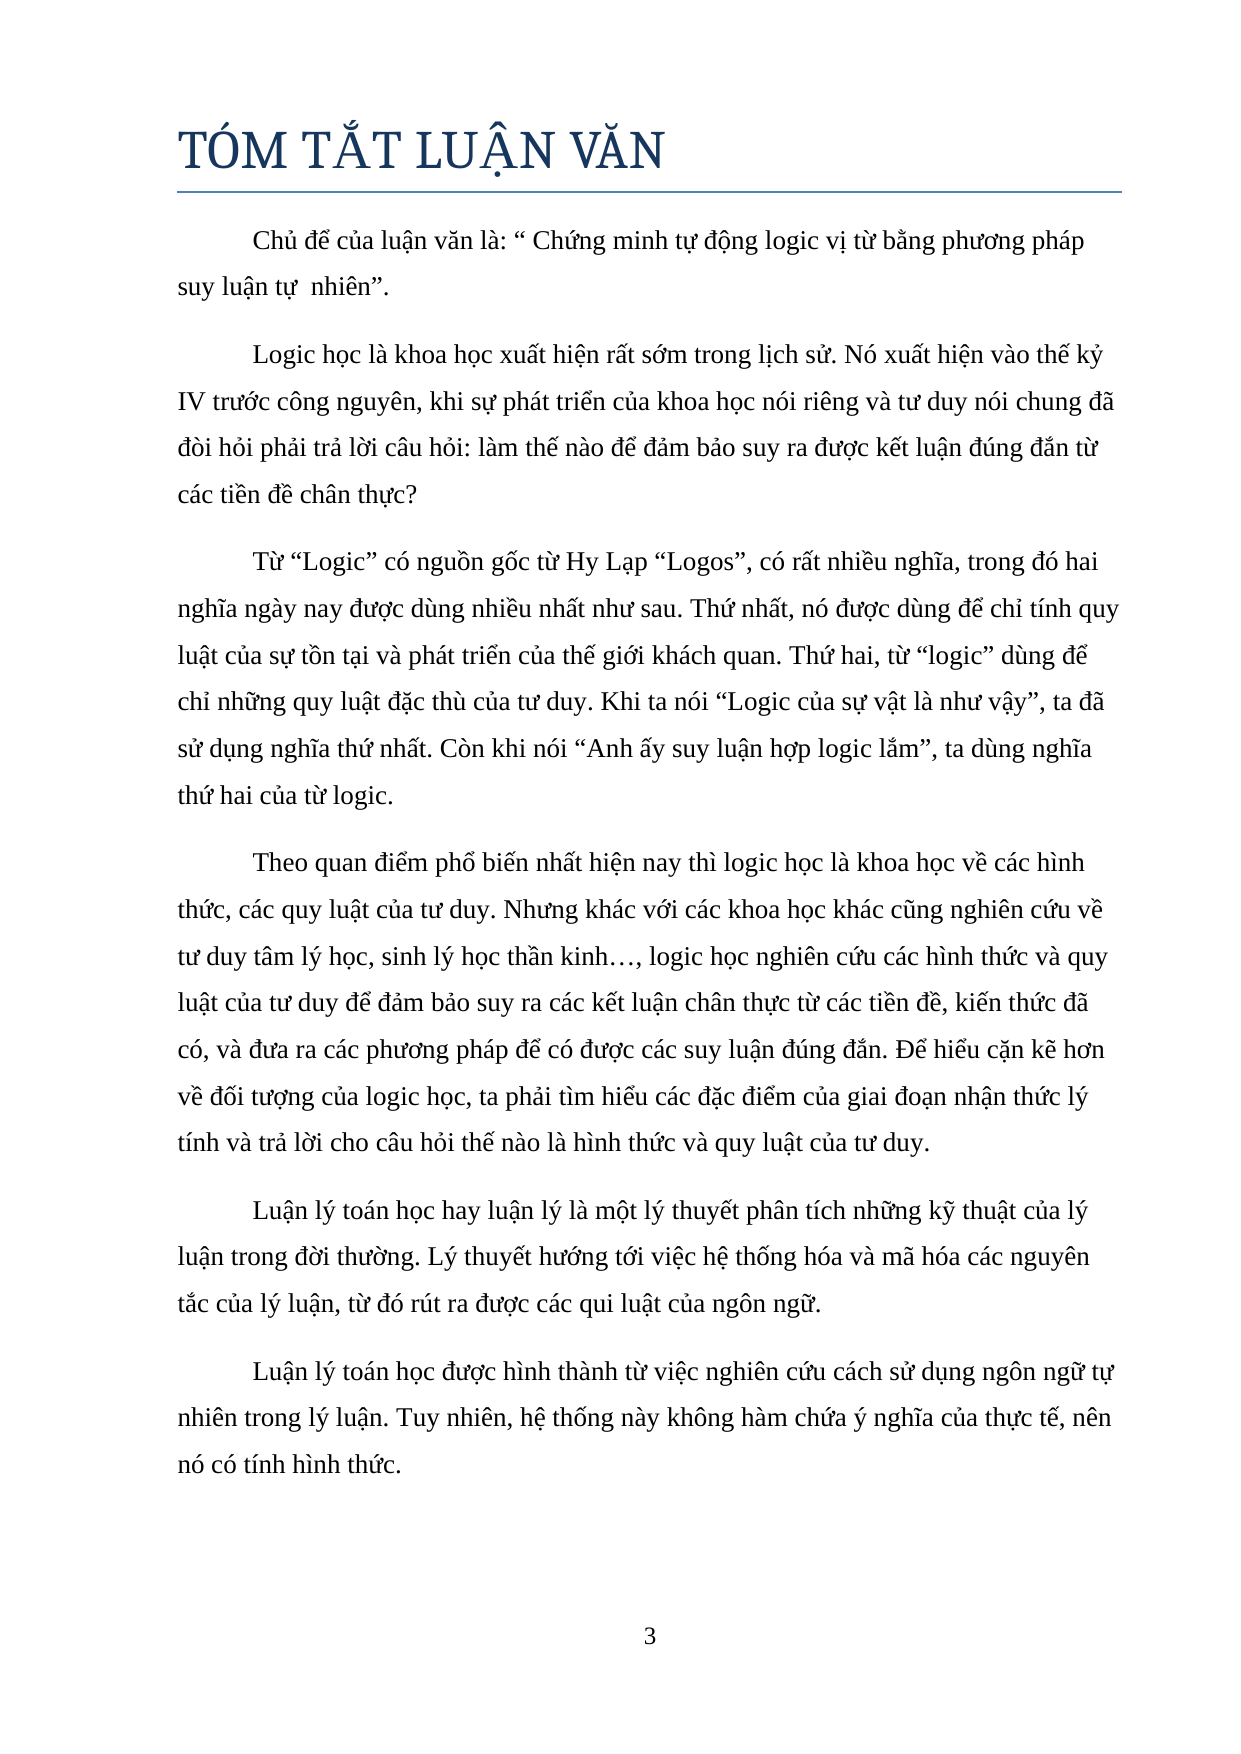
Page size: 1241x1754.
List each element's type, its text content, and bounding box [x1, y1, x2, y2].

title TÓM TẮT LUẬN VĂN [177, 118, 1122, 191]
text Theo quan điểm phổ biến nhất hiện nay thì logic học là khoa học về các hình thức, các quy luật của tư duy. Nhưng khác với các khoa học khác cũng nghiên cứu về tư duy tâm lý học, sinh lý học thần kinh…, logic học nghiên cứu các hình thức và quy luật của tư duy để đảm bảo suy ra các kết luận chân thực từ các tiền đề, kiến thức đã có, và đưa ra các phương pháp để có được các suy luận đúng đắn. Để hiểu cặn kẽ hơn về đối tượng của logic học, ta phải tìm hiểu các đặc điểm của giai đoạn nhận thức lý tính và trả lời cho câu hỏi thế nào là hình thức và quy luật của tư duy. [177, 846, 1122, 1157]
text Luận lý toán học hay luận lý là một lý thuyết phân tích những kỹ thuật của lý luận trong đời thường. Lý thuyết hướng tới việc hệ thống hóa và mã hóa các nguyên tắc của lý luận, từ đó rút ra được các qui luật của ngôn ngữ. [177, 1194, 1122, 1318]
text Logic học là khoa học xuất hiện rất sớm trong lịch sử. Nó xuất hiện vào thế kỷ IV trước công nguyên, khi sự phát triển của khoa học nói riêng và tư duy nói chung đã đòi hỏi phải trả lời câu hỏi: làm thế nào để đảm bảo suy ra được kết luận đúng đắn từ các tiền đề chân thực? [177, 338, 1122, 509]
text Từ “Logic” có nguồn gốc từ Hy Lạp “Logos”, có rất nhiều nghĩa, trong đó hai nghĩa ngày nay được dùng nhiều nhất như sau. Thứ nhất, nó được dùng để chỉ tính quy luật của sự tồn tại và phát triển của thế giới khách quan. Thứ hai, từ “logic” dùng để chỉ những quy luật đặc thù của tư duy. Khi ta nói “Logic của sự vật là như vậy”, ta đã sử dụng nghĩa thứ nhất. Còn khi nói “Anh ấy suy luận hợp logic lắm”, ta dùng nghĩa thứ hai của từ logic. [177, 546, 1122, 810]
text Chủ để của luận văn là: “ Chứng minh tự động logic vị từ bằng phương pháp suy luận tự nhiên”. [177, 224, 1122, 302]
text Luận lý toán học được hình thành từ việc nghiên cứu cách sử dụng ngôn ngữ tự nhiên trong lý luận. Tuy nhiên, hệ thống này không hàm chứa ý nghĩa của thực tế, nên nó có tính hình thức. [177, 1355, 1122, 1479]
